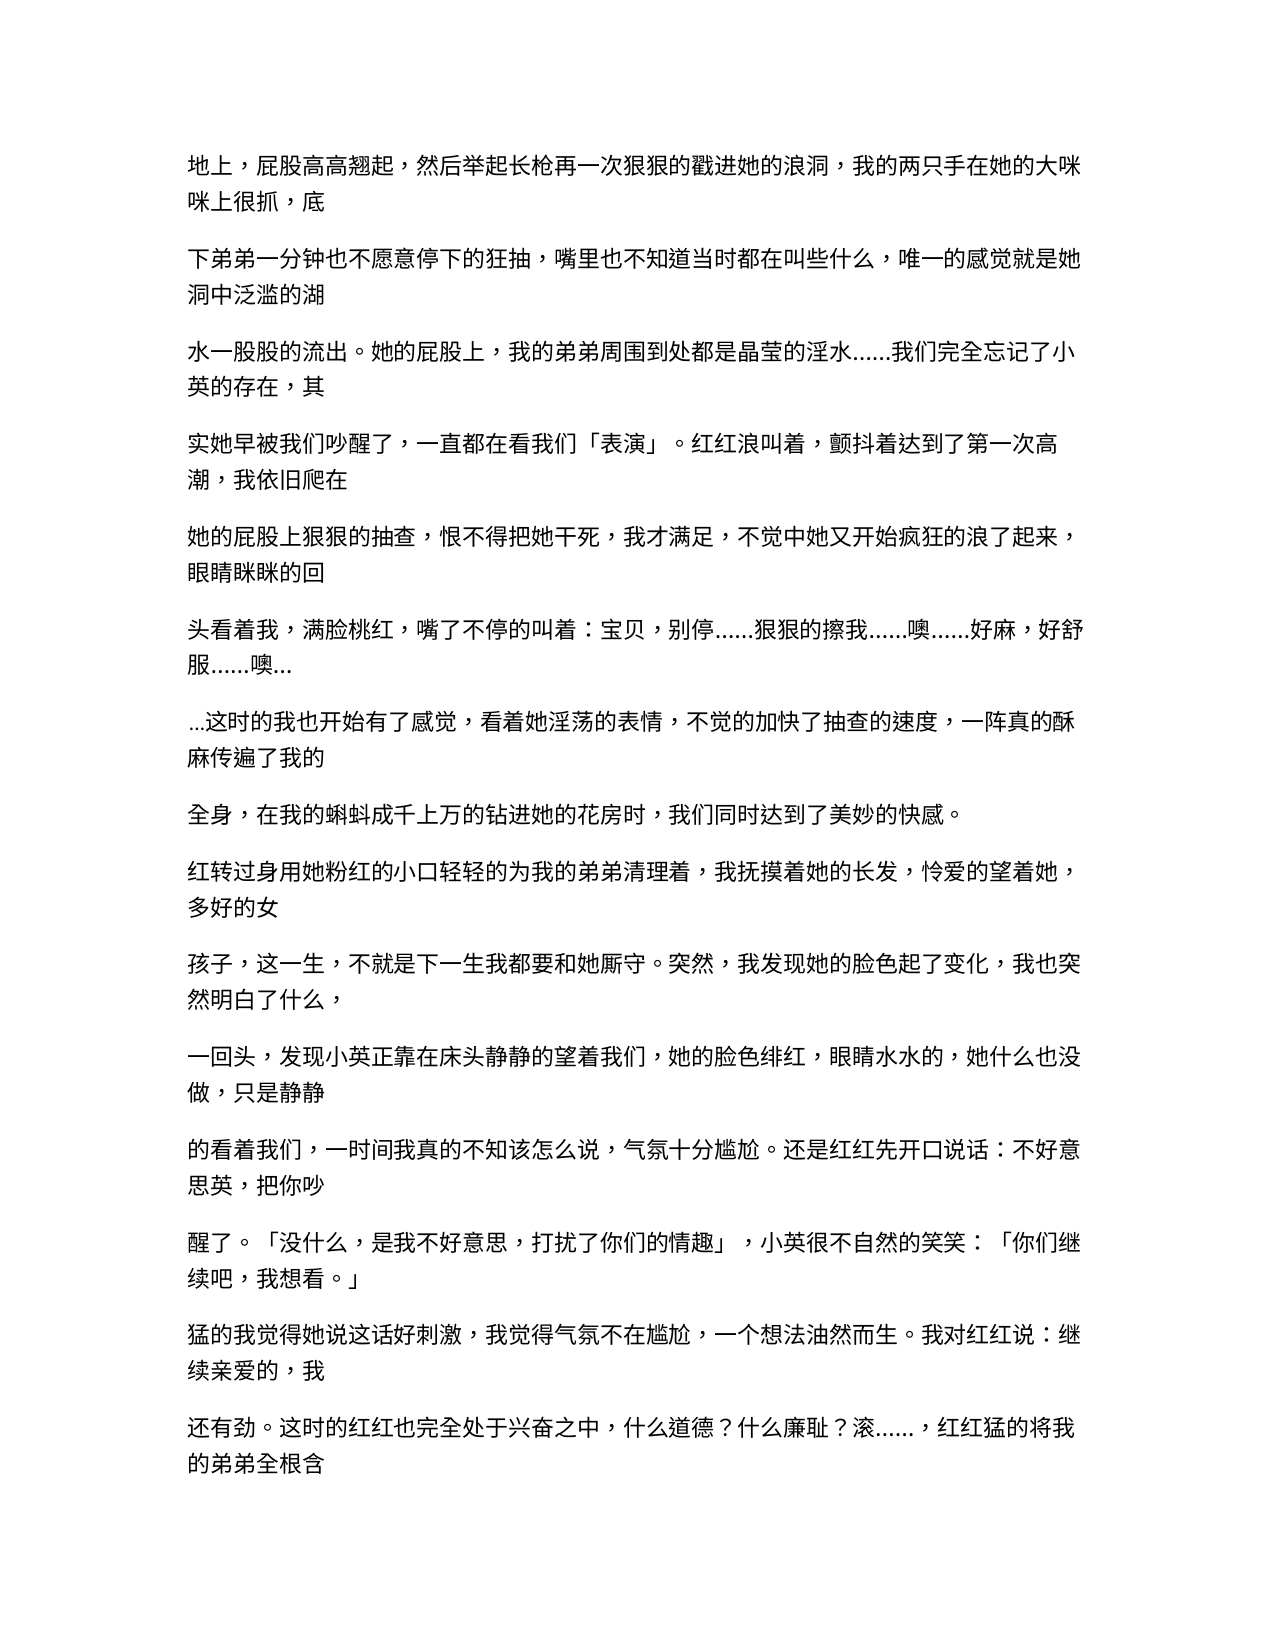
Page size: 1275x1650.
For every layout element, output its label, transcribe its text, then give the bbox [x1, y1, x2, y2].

text 猛的我觉得她说这话好刺激，我觉得气氛不在尴尬，一个想法油然而生。我对红红说：继续亲爱的，我 [187, 1319, 1087, 1386]
text 头看着我，满脸桃红，嘴了不停的叫着：宝贝，别停……狠狠的擦我……噢……好麻，好舒服……噢… [187, 613, 1087, 681]
text 下弟弟一分钟也不愿意停下的狂抽，嘴里也不知道当时都在叫些什么，唯一的感觉就是她洞中泛滥的湖 [187, 243, 1087, 310]
text 实她早被我们吵醒了，一直都在看我们「表演」。红红浪叫着，颤抖着达到了第一次高潮，我依旧爬在 [187, 428, 1087, 495]
text 的看着我们，一时间我真的不知该怎么说，气氛十分尴尬。还是红红先开口说话：不好意思英，把你吵 [187, 1134, 1087, 1201]
text 还有劲。这时的红红也完全处于兴奋之中，什么道德？什么廉耻？滚……，红红猛的将我的弟弟全根含 [187, 1412, 1087, 1479]
text 地上，屁股高高翘起，然后举起长枪再一次狠狠的戳进她的浪洞，我的两只手在她的大咪咪上很抓，底 [187, 150, 1087, 217]
text 一回头，发现小英正靠在床头静静的望着我们，她的脸色绯红，眼睛水水的，她什么也没做，只是静静 [187, 1041, 1087, 1108]
text 水一股股的流出。她的屁股上，我的弟弟周围到处都是晶莹的淫水……我们完全忘记了小英的存在，其 [187, 335, 1087, 403]
text 醒了。「没什么，是我不好意思，打扰了你们的情趣」，小英很不自然的笑笑：「你们继续吧，我想看。」 [187, 1227, 1087, 1294]
text 红转过身用她粉红的小口轻轻的为我的弟弟清理着，我抚摸着她的长发，怜爱的望着她，多好的女 [187, 856, 1087, 923]
text …这时的我也开始有了感觉，看着她淫荡的表情，不觉的加快了抽查的速度，一阵真的酥麻传遍了我的 [187, 706, 1087, 773]
text 她的屁股上狠狠的抽查，恨不得把她干死，我才满足，不觉中她又开始疯狂的浪了起来，眼睛眯眯的回 [187, 521, 1087, 588]
text 孩子，这一生，不就是下一生我都要和她厮守。突然，我发现她的脸色起了变化，我也突然明白了什么， [187, 948, 1087, 1016]
text 全身，在我的蝌蚪成千上万的钻进她的花房时，我们同时达到了美妙的快感。 [187, 799, 1087, 830]
